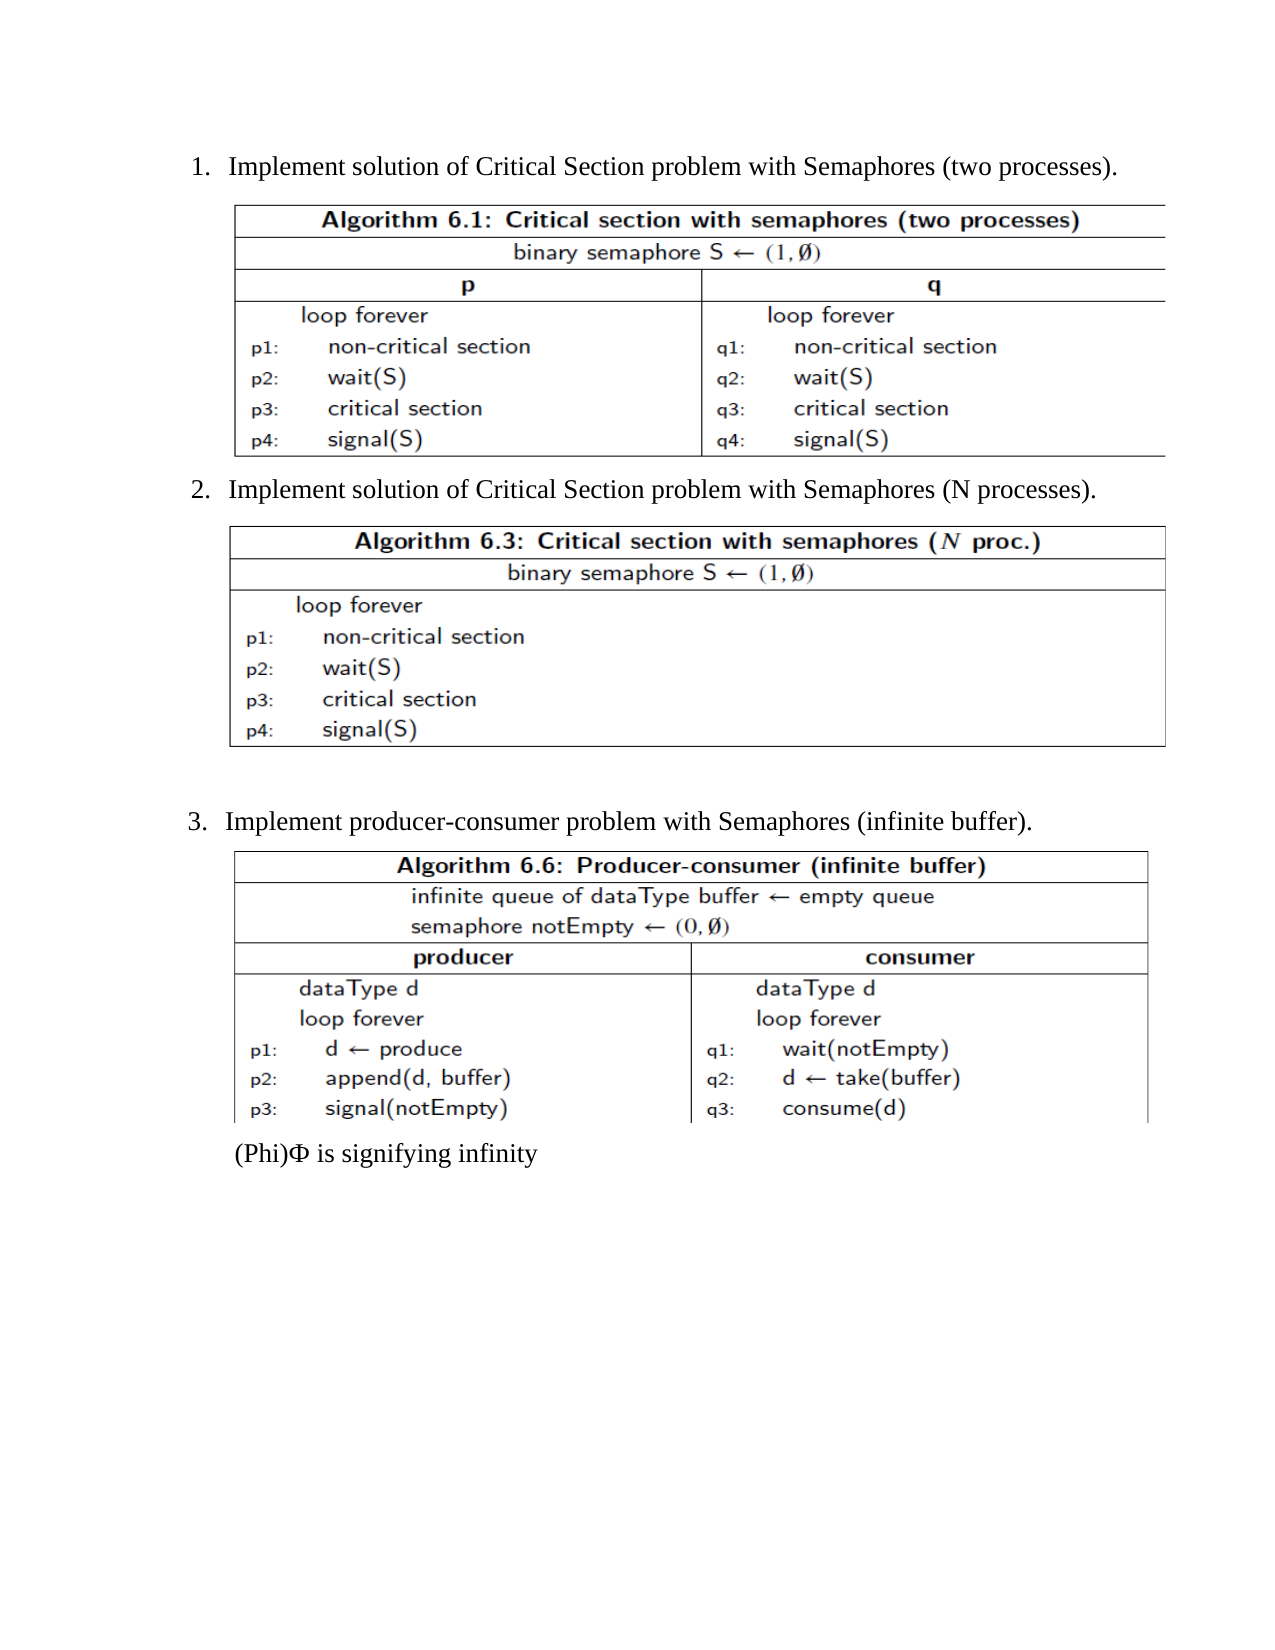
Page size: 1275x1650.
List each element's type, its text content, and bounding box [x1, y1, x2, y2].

list Implement producer-consumer problem with Semaphores (infinite buffer). [187, 805, 1125, 836]
list Implement solution of Critical Section problem with Semaphores (two processes). [191, 150, 1125, 181]
list Implement solution of Critical Section problem with Semaphores (N processes). [191, 473, 1125, 504]
text (Phi)Ф is signifying infinity [178, 1137, 1125, 1168]
